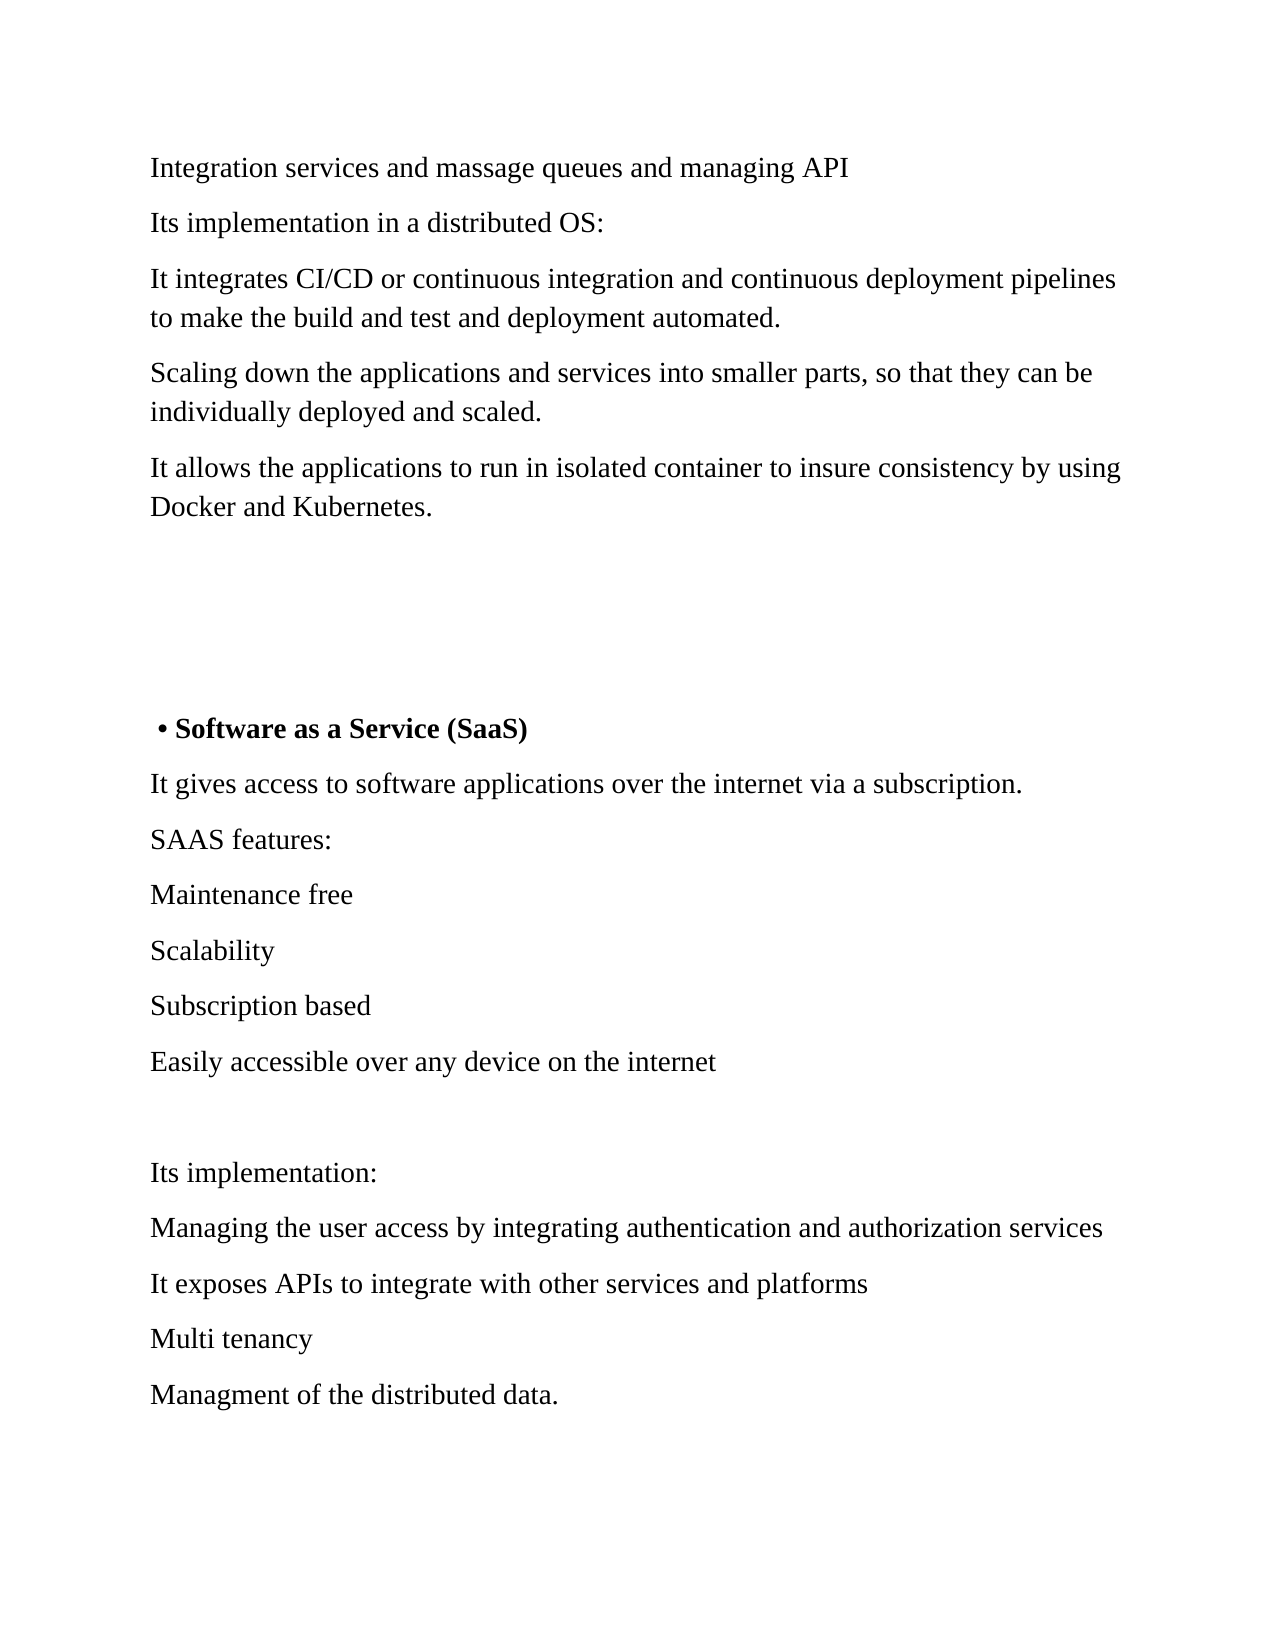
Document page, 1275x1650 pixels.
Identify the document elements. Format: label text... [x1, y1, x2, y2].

text Multi tenancy [150, 1321, 1125, 1355]
text Integration services and massage queues and managing API [150, 150, 1125, 183]
text Managing the user access by integrating authentication and authorization services [150, 1210, 1125, 1244]
text Its implementation: [150, 1155, 1125, 1188]
text It integrates CI/CD or continuous integration and continuous deployment pipelines to make the build and test and deployment automated. [150, 261, 1125, 333]
text Subscription based [150, 988, 1125, 1022]
text SAAS features: [150, 822, 1125, 855]
text It gives access to software applications over the internet via a subscription. [150, 766, 1125, 800]
text Scalability [150, 933, 1125, 966]
text Its implementation in a distributed OS: [150, 206, 1125, 239]
text Scaling down the applications and services into smaller parts, so that they can be individually deployed and scaled. [150, 355, 1125, 428]
text Easily accessible over any device on the internet [150, 1044, 1125, 1077]
text Managment of the distributed data. [150, 1377, 1125, 1411]
text It exposes APIs to integrate with other services and platforms [150, 1266, 1125, 1299]
text • Software as a Service (SaaS) [150, 711, 1125, 744]
text Maintenance free [150, 877, 1125, 911]
text It allows the applications to run in isolated container to insure consistency by using Docker and Kubernetes. [150, 450, 1125, 522]
